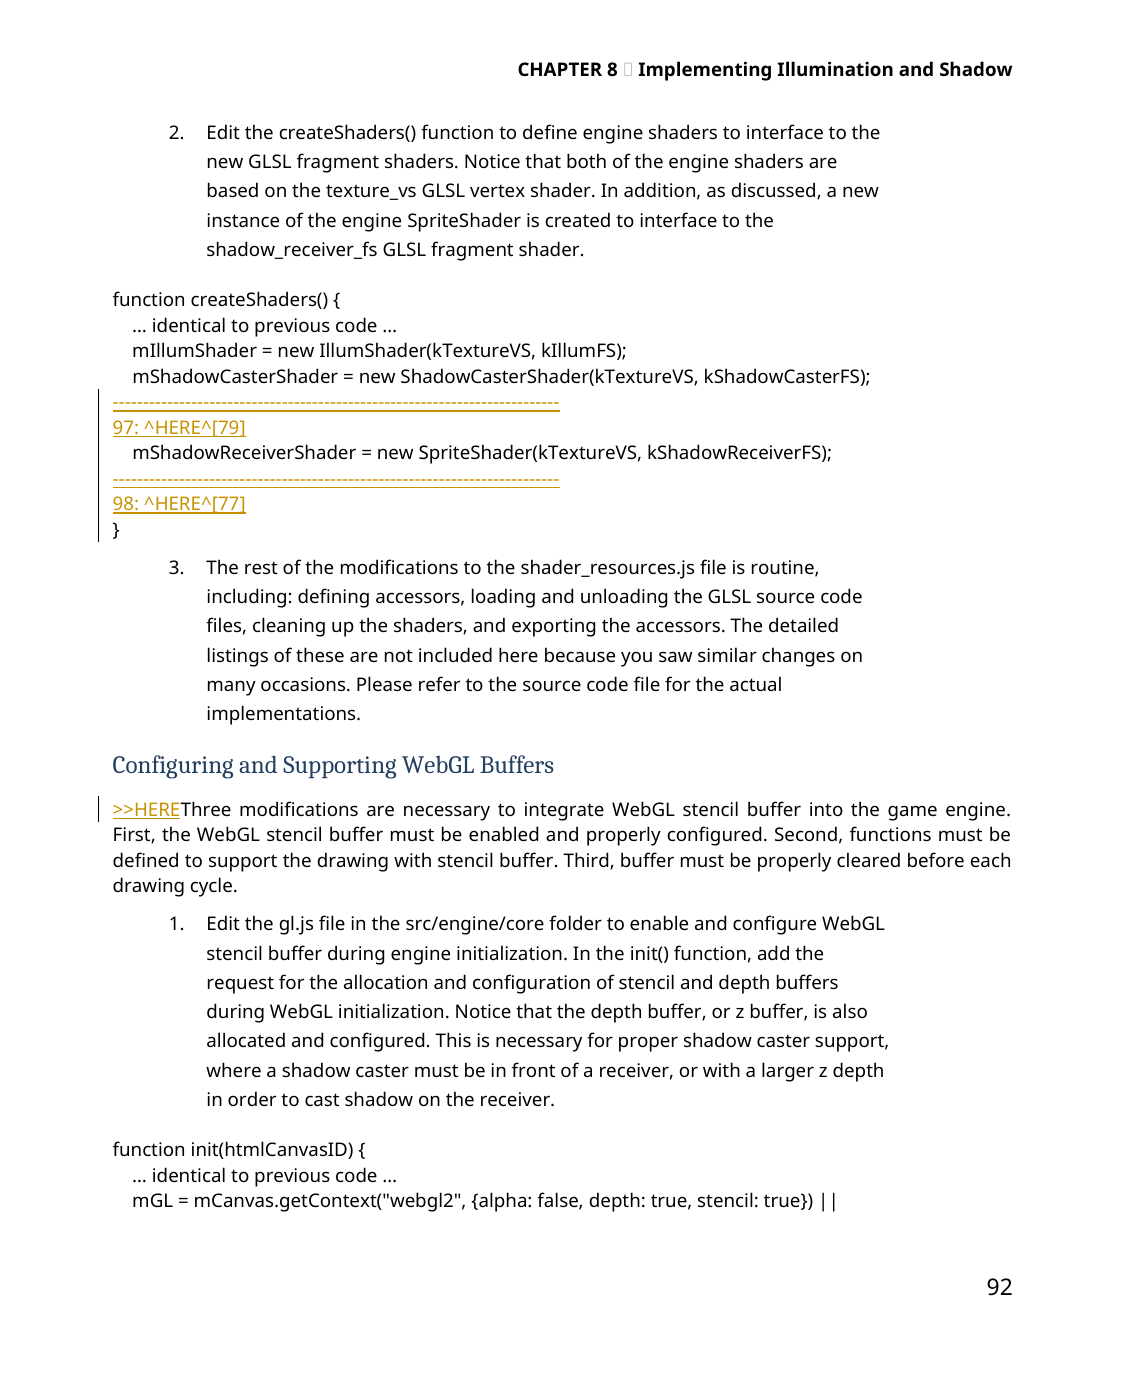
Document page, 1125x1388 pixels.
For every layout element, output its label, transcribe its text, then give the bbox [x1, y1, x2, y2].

text … identical to previous code … [112, 1162, 1012, 1187]
text function init(htmlCanvasID) { [112, 1136, 1012, 1162]
list The rest of the modifications to the shader_resources.js file is routine, including: defining accessors, loading and unloading the GLSL source code files, cleaning up the shaders, and exporting the accessors. The detailed listings of these are not included here because you saw similar changes on many occasions. Please refer to the source code file for the actual implementations. [169, 554, 892, 726]
text … identical to previous code … [112, 312, 1012, 337]
text } [112, 516, 1012, 542]
text mShadowCasterShader = new ShadowCasterShader(kTextureVS, kShadowCasterFS); [112, 363, 1012, 388]
text mShadowReceiverShader = new SpriteShader(kTextureVS, kShadowReceiverFS); [112, 439, 1012, 465]
subtitle Configuring and Supporting WebGL Buffers [112, 751, 1012, 779]
text function createShaders() { [112, 286, 1012, 312]
text mGL = mCanvas.getContext("webgl2", {alpha: false, depth: true, stencil: true}) || [112, 1187, 1012, 1213]
list Edit the gl.js file in the src/engine/core folder to enable and configure WebGL stencil buffer during engine initialization. In the init() function, add the request for the allocation and configuration of stencil and depth buffers during WebGL initialization. Notice that the depth buffer, or z buffer, is also allocated and configured. This is necessary for proper shadow caster support, where a shadow caster must be in front of a receiver, or with a larger z depth in order to cast shadow on the receiver. [169, 911, 892, 1112]
text Three modifications are necessary to integrate WebGL stencil buffer into the game engine. First, the WebGL stencil buffer must be enabled and properly configured. Second, functions must be defined to support the drawing with stencil buffer. Third, buffer must be properly cleared before each drawing cycle. [112, 796, 1012, 898]
text mIllumShader = new IllumShader(kTextureVS, kIllumFS); [112, 337, 1012, 363]
list Edit the createShaders() function to define engine shaders to interface to the new GLSL fragment shaders. Notice that both of the engine shaders are based on the texture_vs GLSL vertex shader. In addition, as discussed, a new instance of the engine SpriteShader is created to interface to the shadow_receiver_fs GLSL fragment shader. [169, 119, 892, 262]
